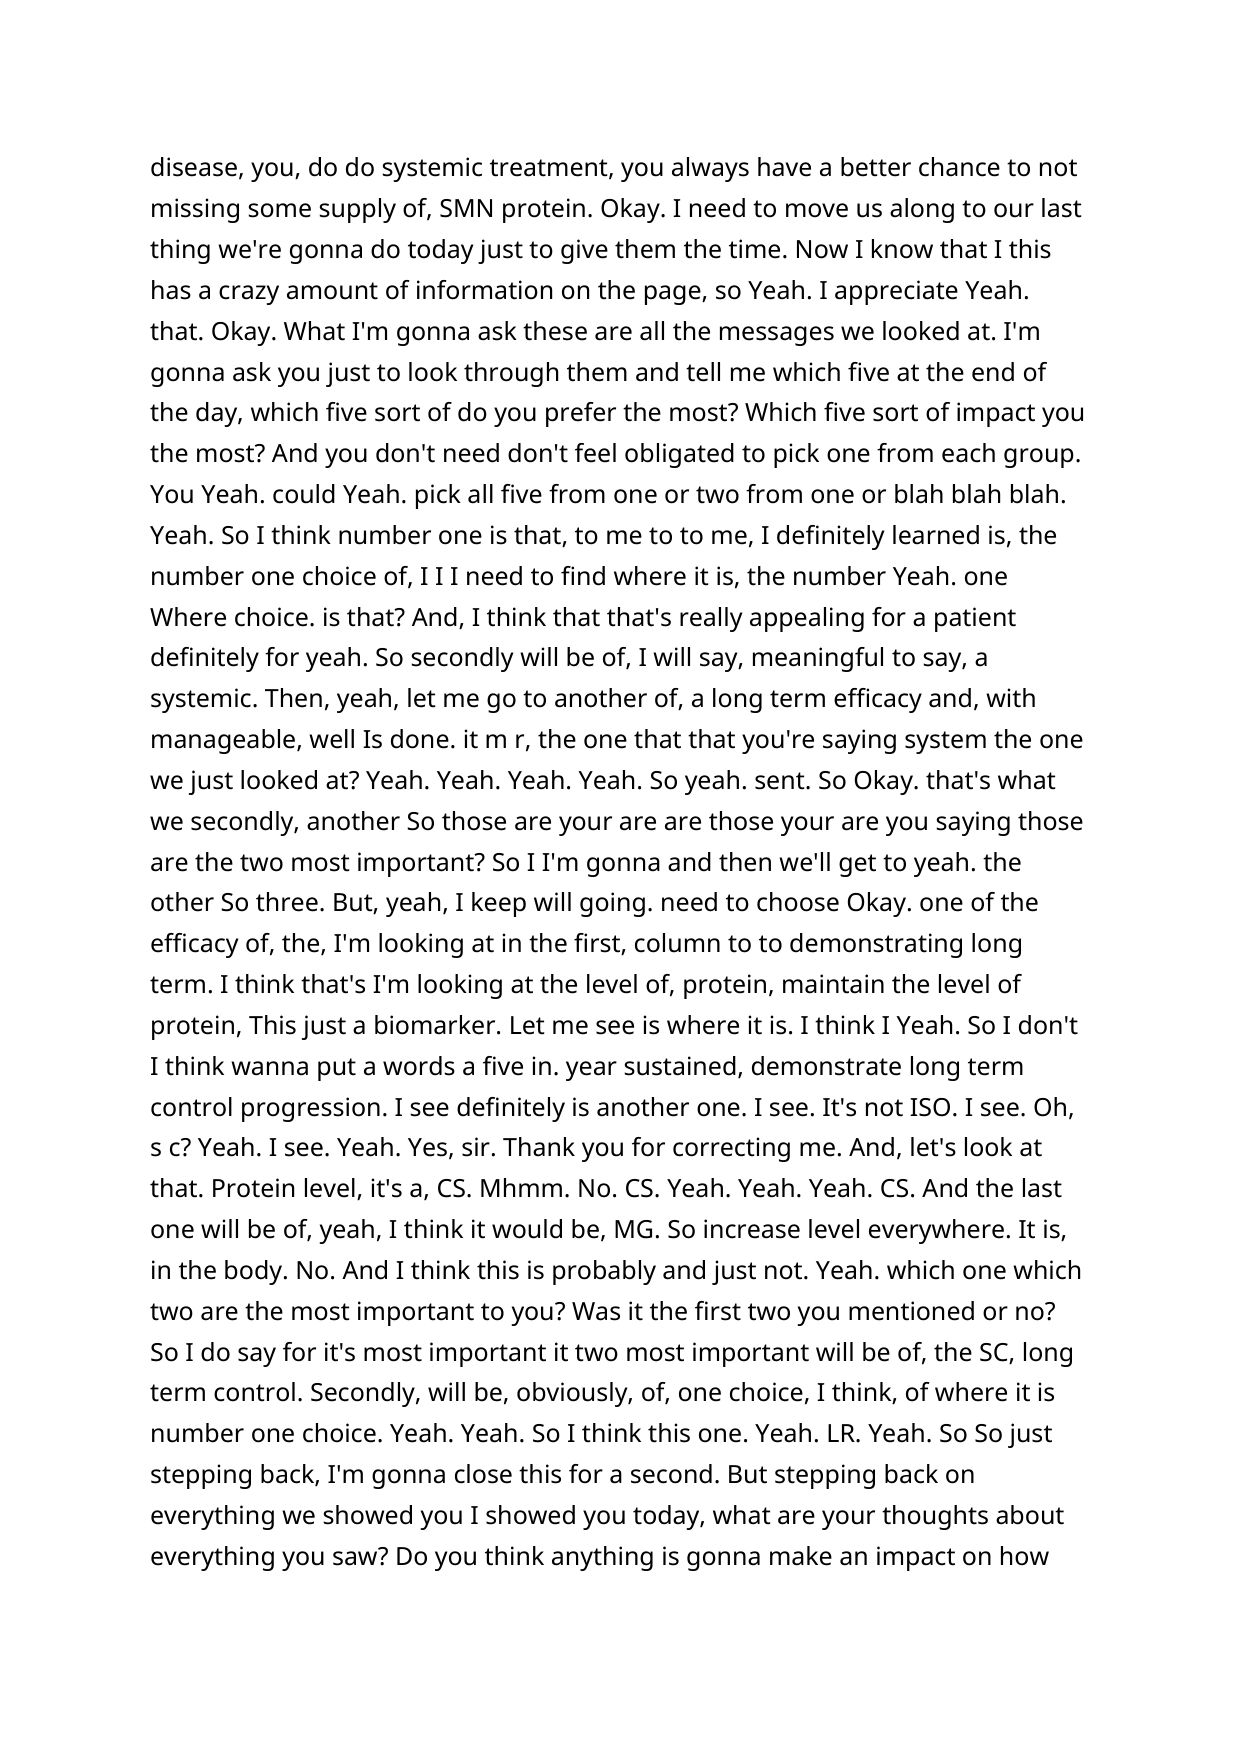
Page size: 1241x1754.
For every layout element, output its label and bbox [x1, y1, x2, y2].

text [150, 150, 1090, 1572]
